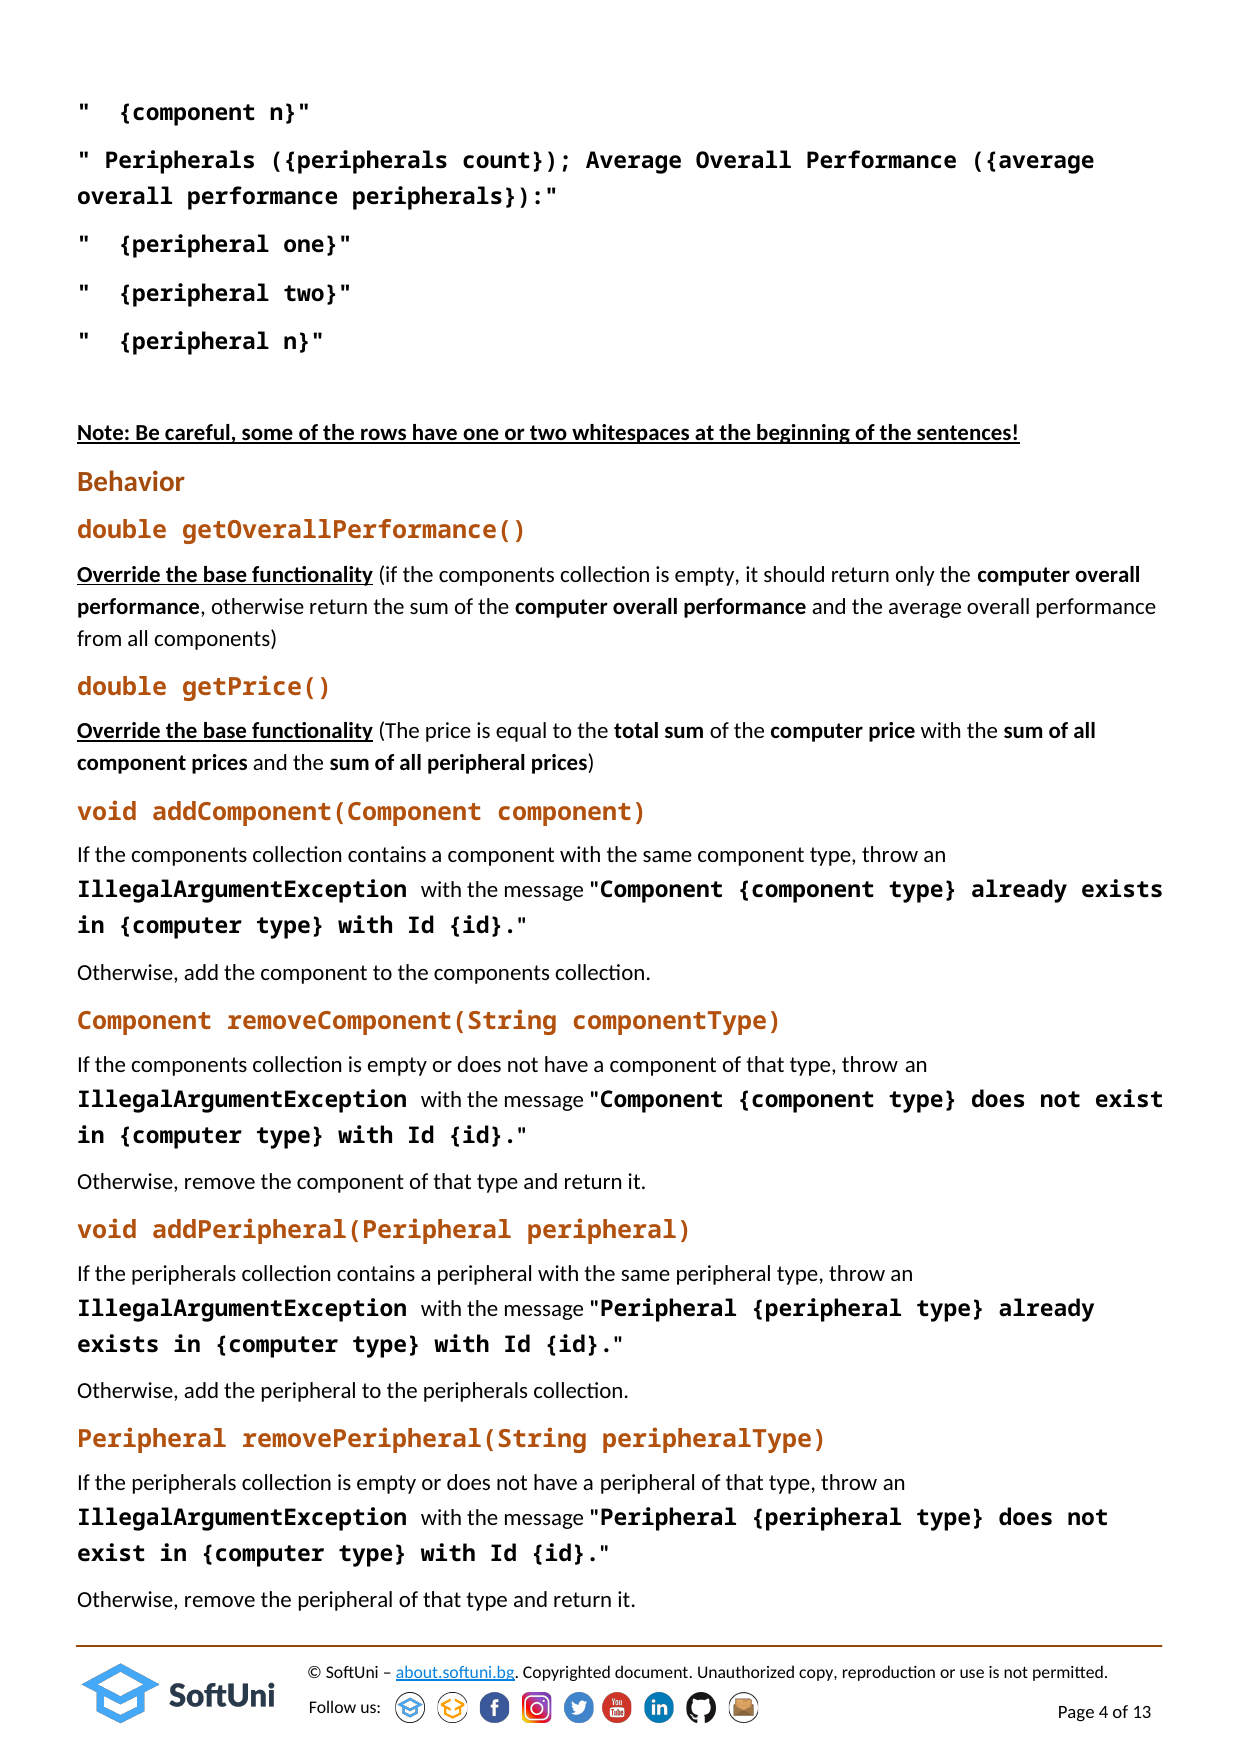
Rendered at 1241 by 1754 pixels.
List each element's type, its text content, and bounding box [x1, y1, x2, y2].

picture [658, 1705, 667, 1714]
picture [686, 1692, 716, 1723]
picture [602, 1692, 632, 1723]
text If the peripherals collection is empty or does not have a peripheral of that type, throw an IllegalArgumentException with the message "Peripheral {peripheral type} does not exist in {computer type} with Id {id}." [77, 1468, 1163, 1568]
text " {peripheral two}" [77, 277, 1163, 308]
picture [395, 1692, 425, 1723]
text Otherwise, remove the peripheral of that type and return it. [77, 1586, 1163, 1613]
text Override the base functionality (The price is equal to the total sum of the computer price with the sum of all component prices and the sum of all peripheral prices) [77, 716, 1163, 776]
picture [75, 1658, 281, 1729]
picture [479, 1692, 510, 1723]
picture [665, 1692, 674, 1701]
text Otherwise, remove the component of that type and return it. [77, 1167, 1163, 1195]
text Otherwise, add the component to the components collection. [77, 958, 1163, 986]
subtitle double getOverallPerformance() [77, 512, 1163, 546]
text Otherwise, add the peripheral to the peripherals collection. [77, 1376, 1163, 1404]
subtitle Component removeComponent(String componentType) [77, 1002, 1163, 1036]
text If the components collection contains a component with the same component type, throw an IllegalArgumentException with the message "Component {component type} already exists in {computer type} with Id {id}." [77, 841, 1163, 941]
picture [665, 1714, 674, 1723]
subtitle Behavior [77, 463, 1163, 498]
picture [437, 1692, 468, 1723]
text If the peripherals collection contains a peripheral with the same peripheral type, throw an IllegalArgumentException with the message "Peripheral {peripheral type} already exists in {computer type} with Id {id}." [77, 1259, 1163, 1359]
text " {peripheral one}" [77, 228, 1163, 259]
subtitle Peripheral removePeripheral(String peripheralType) [77, 1421, 1163, 1455]
picture [522, 1692, 552, 1723]
subtitle void addComponent(Component component) [77, 793, 1163, 827]
picture [644, 1714, 653, 1723]
text " {component n}" [77, 95, 1163, 127]
text If the components collection is empty or does not have a component of that type, throw an IllegalArgumentException with the message "Component {component type} does not exist in {computer type} with Id {id}." [77, 1050, 1163, 1150]
subtitle void аddPeripheral(Peripheral peripheral) [77, 1212, 1163, 1246]
text Override the base functionality (if the components collection is empty, it should return only the computer overall performance, otherwise return the sum of the computer overall performance and the average overall performance from all components) [77, 560, 1163, 652]
picture [564, 1692, 594, 1723]
text " Peripherals ({peripherals count}); Average Overall Performance ({average overall performance peripherals}):" [77, 144, 1163, 211]
text Note: Be careful, some of the rows have one or two whitespaces at the beginning of the sentences! [77, 418, 1163, 446]
picture [644, 1692, 653, 1701]
text " {peripheral n}" [77, 325, 1163, 356]
picture [728, 1692, 759, 1723]
subtitle double getPrice() [77, 669, 1163, 703]
